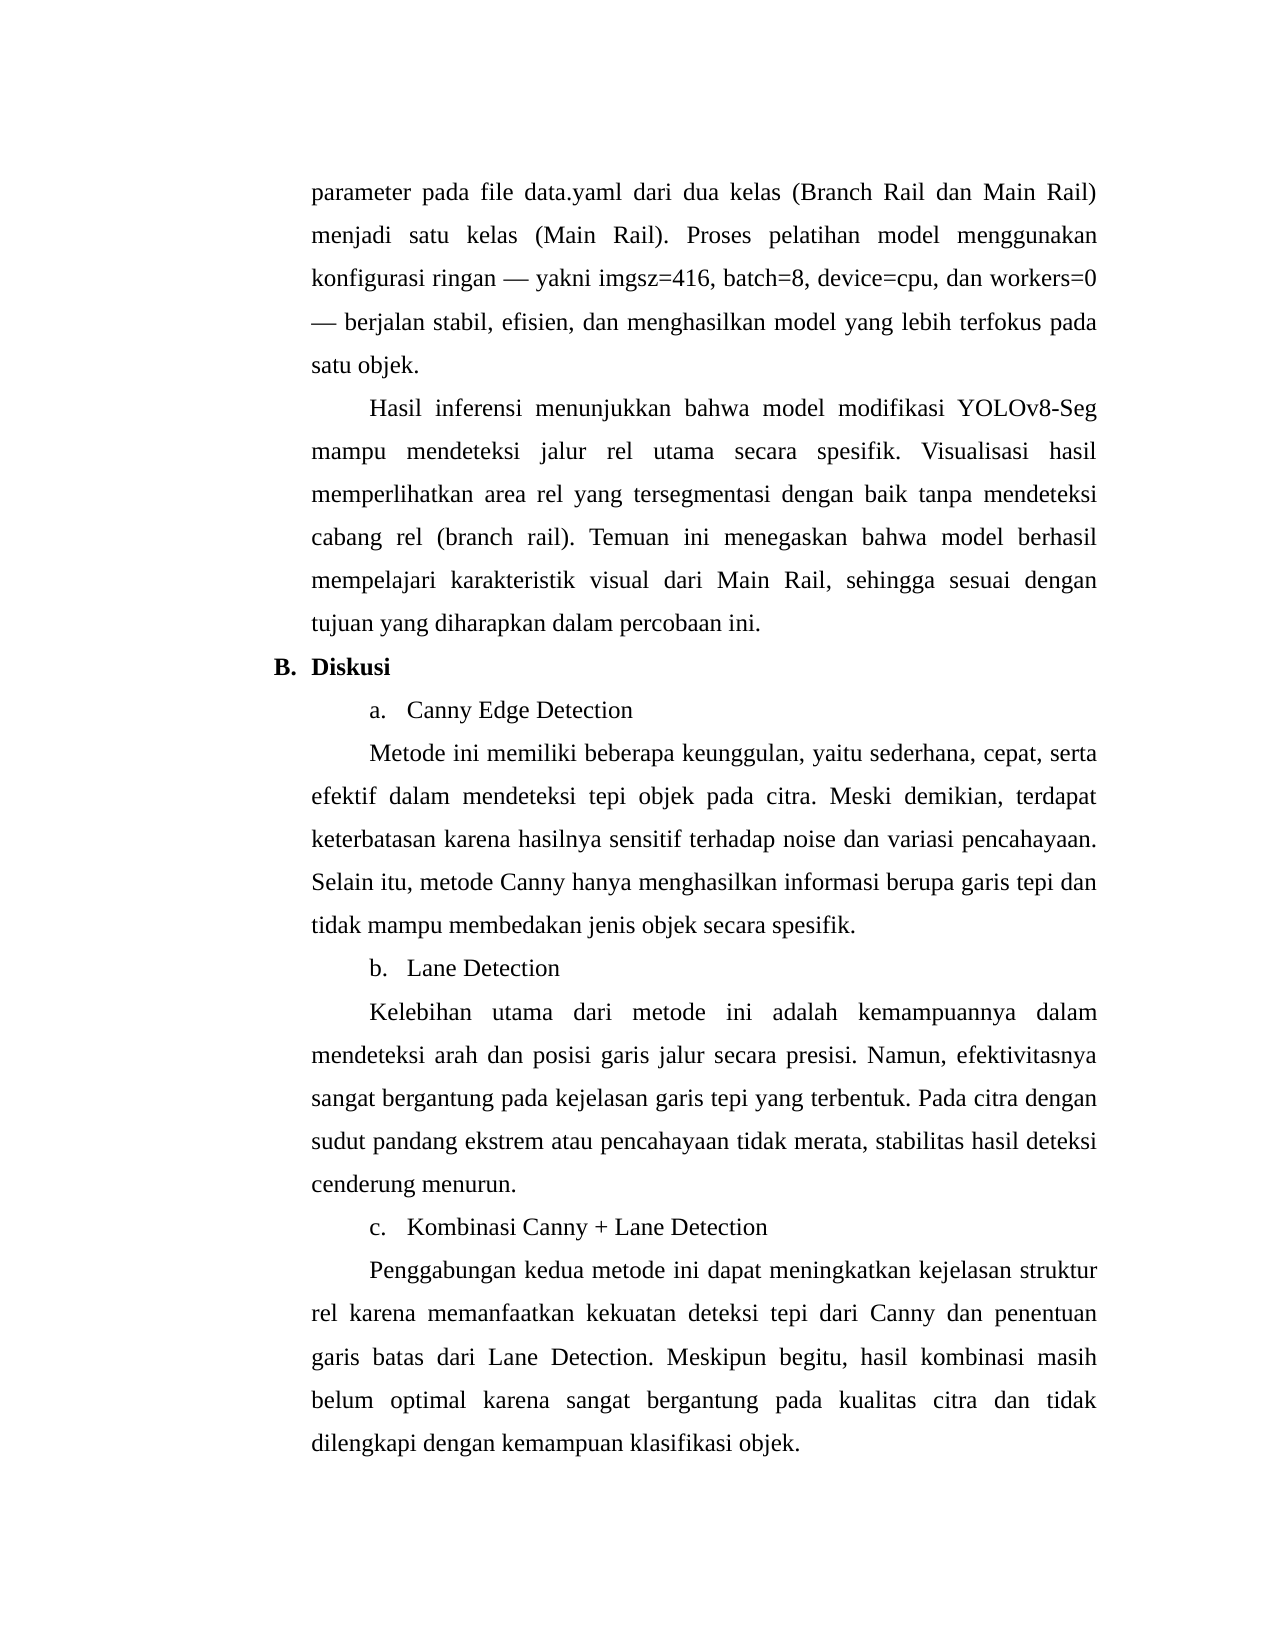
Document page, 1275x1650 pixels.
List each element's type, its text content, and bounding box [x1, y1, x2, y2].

list Lane Detection [369, 953, 1098, 982]
list Kelebihan utama dari metode ini adalah kemampuannya dalam mendeteksi arah dan posisi garis jalur secara presisi. Namun, efektivitasnya sangat bergantung pada kejelasan garis tepi yang terbentuk. Pada citra dengan sudut pandang ekstrem atau pencahayaan tidak merata, stabilitas hasil deteksi cenderung menurun. [311, 997, 1098, 1198]
list Kombinasi Canny + Lane Detection [369, 1212, 1098, 1241]
list Canny Edge Detection [369, 695, 1098, 723]
list Diskusi [274, 652, 1098, 680]
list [311, 177, 1098, 378]
list Metode ini memiliki beberapa keunggulan, yaitu sederhana, cepat, serta efektif dalam mendeteksi tepi objek pada citra. Meski demikian, terdapat keterbatasan karena hasilnya sensitif terhadap noise dan variasi pencahayaan. Selain itu, metode Canny hanya menghasilkan informasi berupa garis tepi dan tidak mampu membedakan jenis objek secara spesifik. [311, 738, 1098, 939]
list Hasil inferensi menunjukkan bahwa model modifikasi YOLOv8-Seg mampu mendeteksi jalur rel utama secara spesifik. Visualisasi hasil memperlihatkan area rel yang tersegmentasi dengan baik tanpa mendeteksi cabang rel (branch rail). Temuan ini menegaskan bahwa model berhasil mempelajari karakteristik visual dari Main Rail, sehingga sesuai dengan tujuan yang diharapkan dalam percobaan ini. [311, 393, 1098, 637]
list Penggabungan kedua metode ini dapat meningkatkan kejelasan struktur rel karena memanfaatkan kekuatan deteksi tepi dari Canny dan penentuan garis batas dari Lane Detection. Meskipun begitu, hasil kombinasi masih belum optimal karena sangat bergantung pada kualitas citra dan tidak dilengkapi dengan kemampuan klasifikasi objek. [311, 1255, 1098, 1457]
